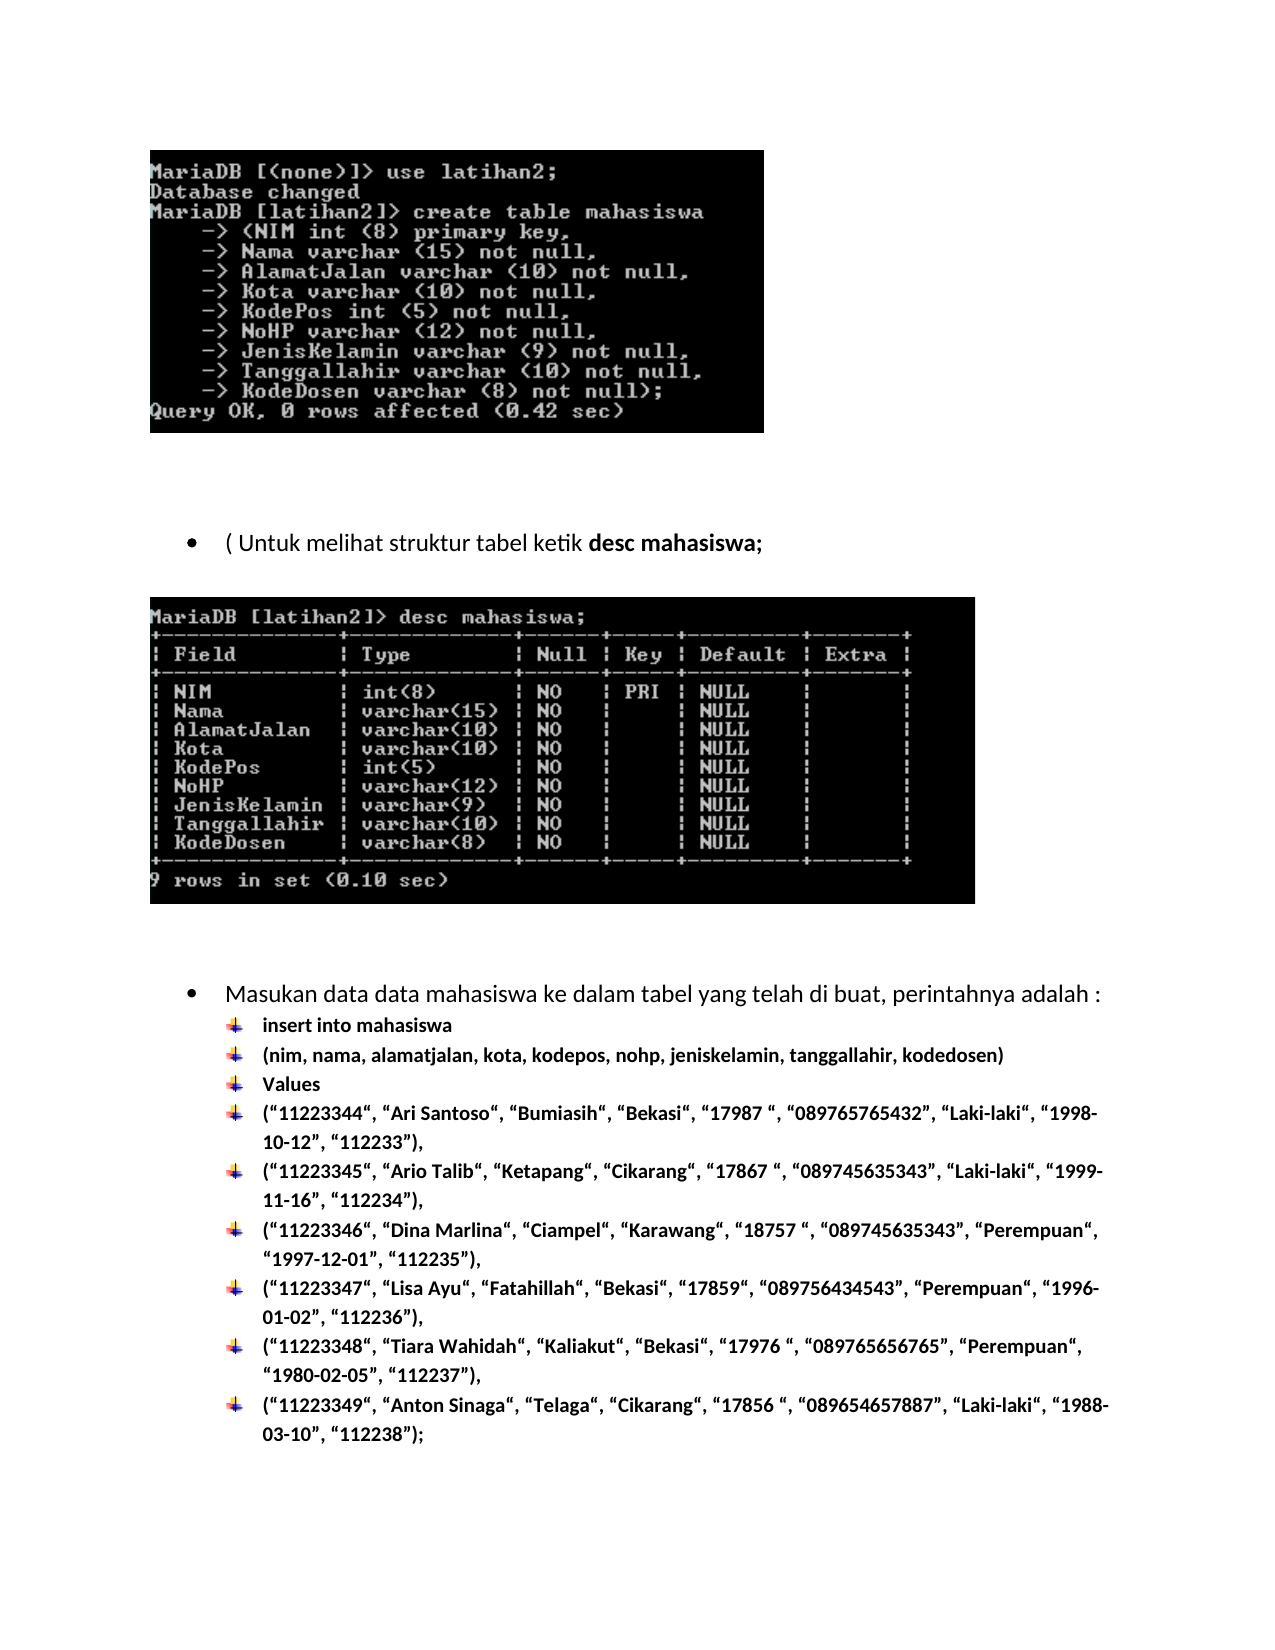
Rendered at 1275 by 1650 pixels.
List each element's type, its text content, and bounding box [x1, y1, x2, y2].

picture [150, 150, 764, 433]
list Values [225, 1071, 1125, 1096]
list (“11223346“, “Dina Marlina“, “Ciampel“, “Karawang“, “18757 “, “089745635343”, “Perempuan“, “1997-12-01”, “112235”), [225, 1217, 1125, 1271]
picture [226, 1162, 243, 1179]
picture [226, 1045, 243, 1062]
list (“11223348“, “Tiara Wahidah“, “Kaliakut“, “Bekasi“, “17976 “, “089765656765”, “Perempuan“, “1980-02-05”, “112237”), [225, 1333, 1125, 1388]
list (“11223347“, “Lisa Ayu“, “Fatahillah“, “Bekasi“, “17859“, “089756434543”, “Perempuan“, “1996-01-02”, “112236”), [225, 1275, 1125, 1330]
picture [150, 597, 976, 904]
list ( Untuk melihat struktur tabel ketik desc mahasiswa; [187, 527, 1125, 558]
list Masukan data data mahasiswa ke dalam tabel yang telah di buat, perintahnya adalah : [187, 978, 1125, 1008]
picture [226, 1220, 243, 1237]
list (“11223344“, “Ari Santoso“, “Bumiasih“, “Bekasi“, “17987 “, “089765765432”, “Laki-laki“, “1998-10-12”, “112233”), [225, 1100, 1125, 1155]
picture [226, 1074, 243, 1092]
picture [226, 1278, 243, 1296]
list (“11223349“, “Anton Sinaga“, “Telaga“, “Cikarang“, “17856 “, “089654657887”, “Laki-laki“, “1988-03-10”, “112238”); [225, 1392, 1125, 1446]
list insert into mahasiswa [225, 1013, 1125, 1038]
list (“11223345“, “Ario Talib“, “Ketapang“, “Cikarang“, “17867 “, “089745635343”, “Laki-laki“, “1999-11-16”, “112234”), [225, 1158, 1125, 1213]
picture [226, 1395, 243, 1412]
picture [226, 1016, 243, 1033]
list (nim, nama, alamatjalan, kota, kodepos, nohp, jeniskelamin, tanggallahir, kodedosen) [225, 1042, 1125, 1067]
picture [226, 1337, 243, 1354]
picture [226, 1103, 243, 1121]
